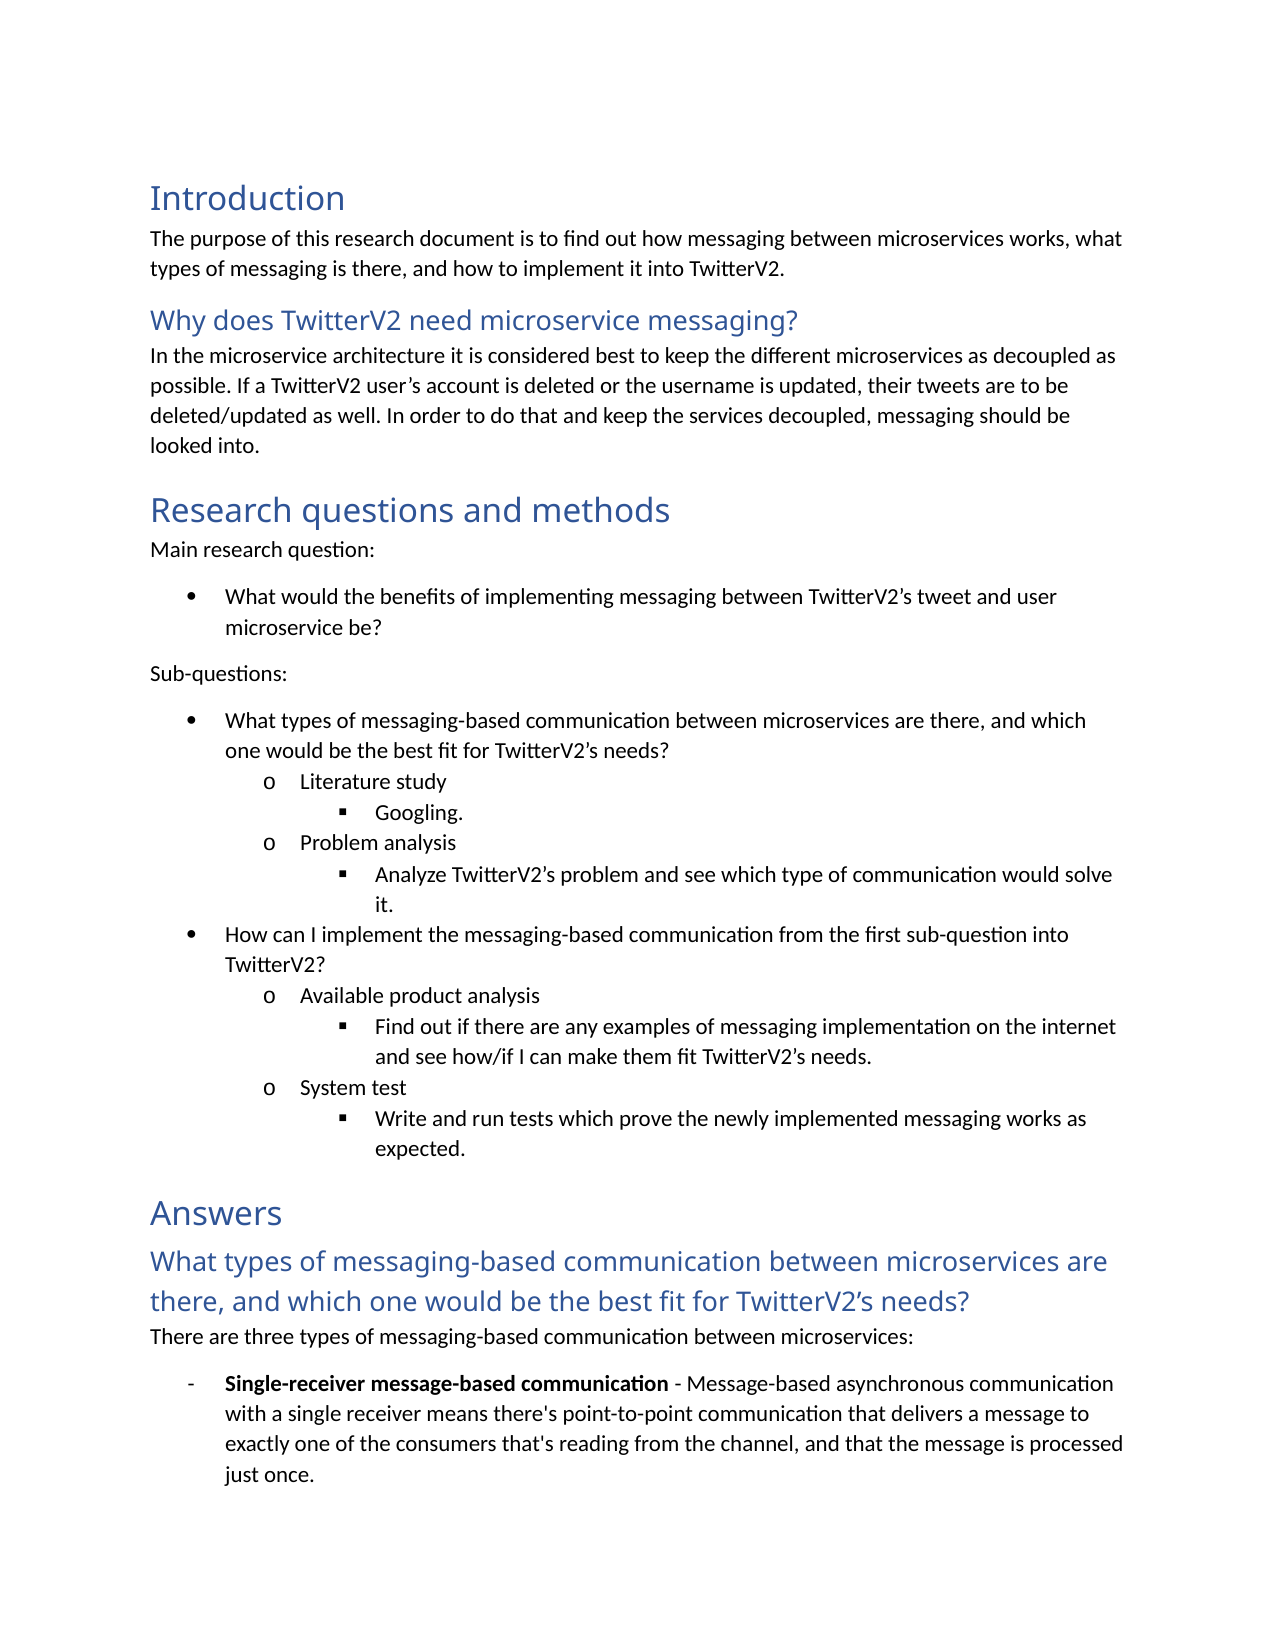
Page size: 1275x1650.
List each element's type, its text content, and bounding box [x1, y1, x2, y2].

list Find out if there are any examples of messaging implementation on the internet and see how/if I can make them fit TwitterV2’s needs. [337, 1012, 1125, 1071]
list Googling. [337, 798, 1125, 826]
list Problem analysis [262, 828, 1125, 858]
list Available product analysis [262, 981, 1125, 1010]
list How can I implement the messaging-based communication from the first sub-question into TwitterV2? [187, 920, 1125, 979]
list What types of messaging-based communication between microservices are there, and which one would be the best fit for TwitterV2’s needs? [187, 706, 1125, 765]
list Literature study [262, 767, 1125, 796]
subtitle Research questions and methods [150, 487, 1125, 532]
subtitle Introduction [150, 175, 1125, 220]
text In the microservice architecture it is considered best to keep the different microservices as decoupled as possible. If a TwitterV2 user’s account is deleted or the username is updated, their tweets are to be deleted/updated as well. In order to do that and keep the services decoupled, messaging should be looked into. [150, 341, 1125, 459]
text Sub-questions: [150, 659, 1125, 688]
text The purpose of this research document is to find out how messaging between microservices works, what types of messaging is there, and how to implement it into TwitterV2. [150, 224, 1125, 282]
subtitle Why does TwitterV2 need microservice messaging? [150, 301, 1125, 338]
text There are three types of messaging-based communication between microservices: [150, 1322, 1125, 1350]
list Analyze TwitterV2’s problem and see which type of communication would solve it. [337, 860, 1125, 918]
list Single-receiver message-based communication - Message-based asynchronous communication with a single receiver means there's point-to-point communication that delivers a message to exactly one of the consumers that's reading from the channel, and that the message is processed just once. [187, 1369, 1125, 1488]
subtitle Answers [150, 1189, 1125, 1235]
text Main research question: [150, 536, 1125, 564]
list System test [262, 1073, 1125, 1102]
list What would the benefits of implementing messaging between TwitterV2’s tweet and user microservice be? [187, 582, 1125, 641]
subtitle What types of messaging-based communication between microservices are there, and which one would be the best fit for TwitterV2’s needs? [150, 1243, 1125, 1319]
list Write and run tests which prove the newly implemented messaging works as expected. [337, 1104, 1125, 1162]
